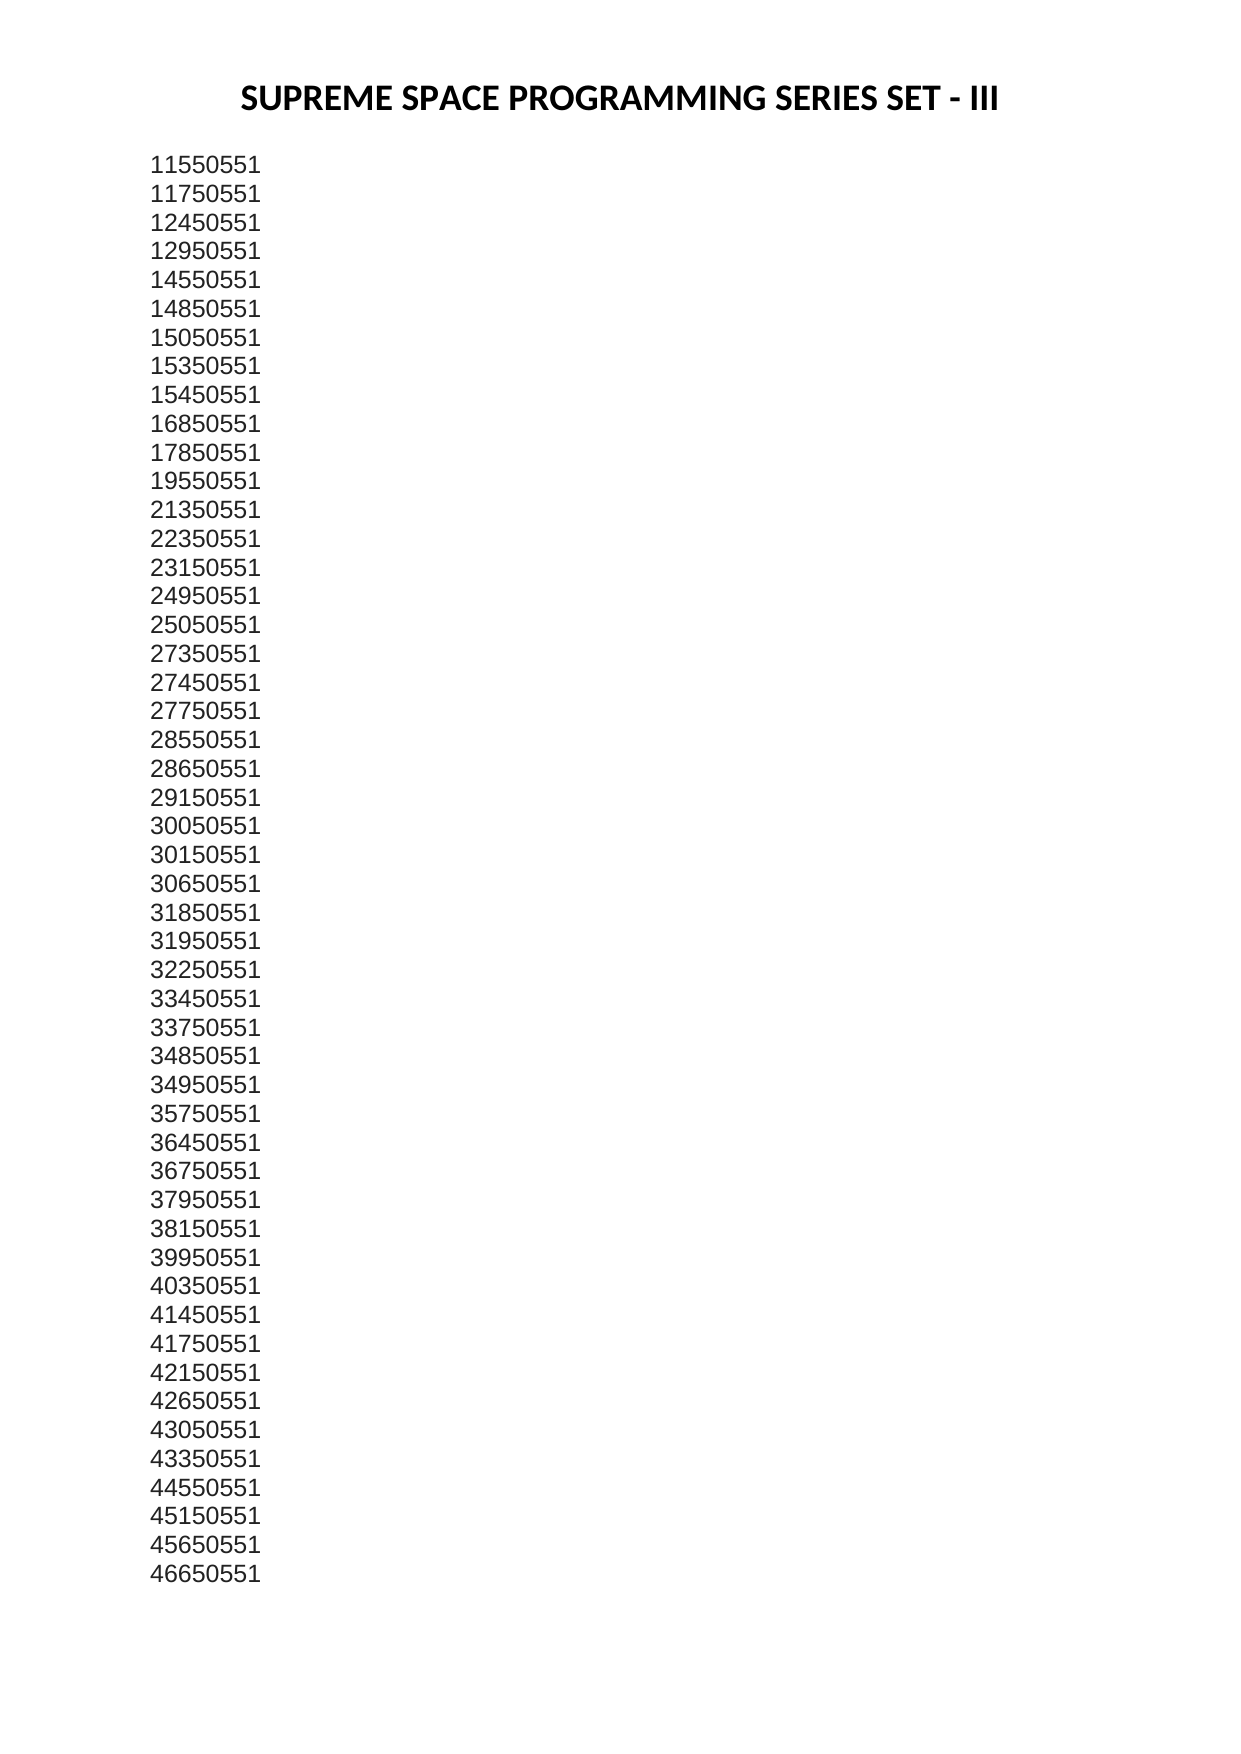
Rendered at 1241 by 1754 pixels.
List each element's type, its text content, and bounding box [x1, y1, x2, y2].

text 23150551 [150, 552, 1090, 581]
text 41750551 [150, 1329, 1090, 1357]
text 14550551 [150, 265, 1090, 294]
text 14850551 [150, 294, 1090, 322]
text 25050551 [150, 610, 1090, 639]
text 17850551 [150, 437, 1090, 466]
text 11550551 [150, 150, 1090, 179]
text 38150551 [150, 1214, 1090, 1242]
text 36750551 [150, 1156, 1090, 1185]
text 28550551 [150, 725, 1090, 754]
text 42650551 [150, 1386, 1090, 1415]
text 46650551 [150, 1559, 1090, 1587]
text 15050551 [150, 322, 1090, 351]
text 28650551 [150, 754, 1090, 782]
text 27350551 [150, 639, 1090, 667]
text 34850551 [150, 1041, 1090, 1070]
text 24950551 [150, 581, 1090, 610]
text 27750551 [150, 696, 1090, 725]
text 43050551 [150, 1415, 1090, 1444]
text 15450551 [150, 380, 1090, 409]
text 42150551 [150, 1357, 1090, 1386]
text 11750551 [150, 179, 1090, 207]
text 37950551 [150, 1185, 1090, 1214]
text 33750551 [150, 1012, 1090, 1041]
text 34950551 [150, 1070, 1090, 1099]
text 31850551 [150, 897, 1090, 926]
text 12950551 [150, 236, 1090, 265]
text 39950551 [150, 1242, 1090, 1271]
text 36450551 [150, 1127, 1090, 1156]
text 44550551 [150, 1472, 1090, 1501]
text 22350551 [150, 524, 1090, 552]
text 33450551 [150, 984, 1090, 1012]
text 41450551 [150, 1300, 1090, 1329]
text 16850551 [150, 409, 1090, 437]
text 12450551 [150, 207, 1090, 236]
text 32250551 [150, 955, 1090, 984]
text 31950551 [150, 926, 1090, 955]
text 15350551 [150, 351, 1090, 380]
text 30050551 [150, 811, 1090, 840]
text 21350551 [150, 495, 1090, 524]
text 45650551 [150, 1530, 1090, 1559]
text 43350551 [150, 1444, 1090, 1472]
text 45150551 [150, 1501, 1090, 1530]
text 30150551 [150, 840, 1090, 869]
text 35750551 [150, 1099, 1090, 1127]
text 29150551 [150, 782, 1090, 811]
text 30650551 [150, 869, 1090, 897]
text 19550551 [150, 466, 1090, 495]
text 27450551 [150, 667, 1090, 696]
text 40350551 [150, 1271, 1090, 1300]
